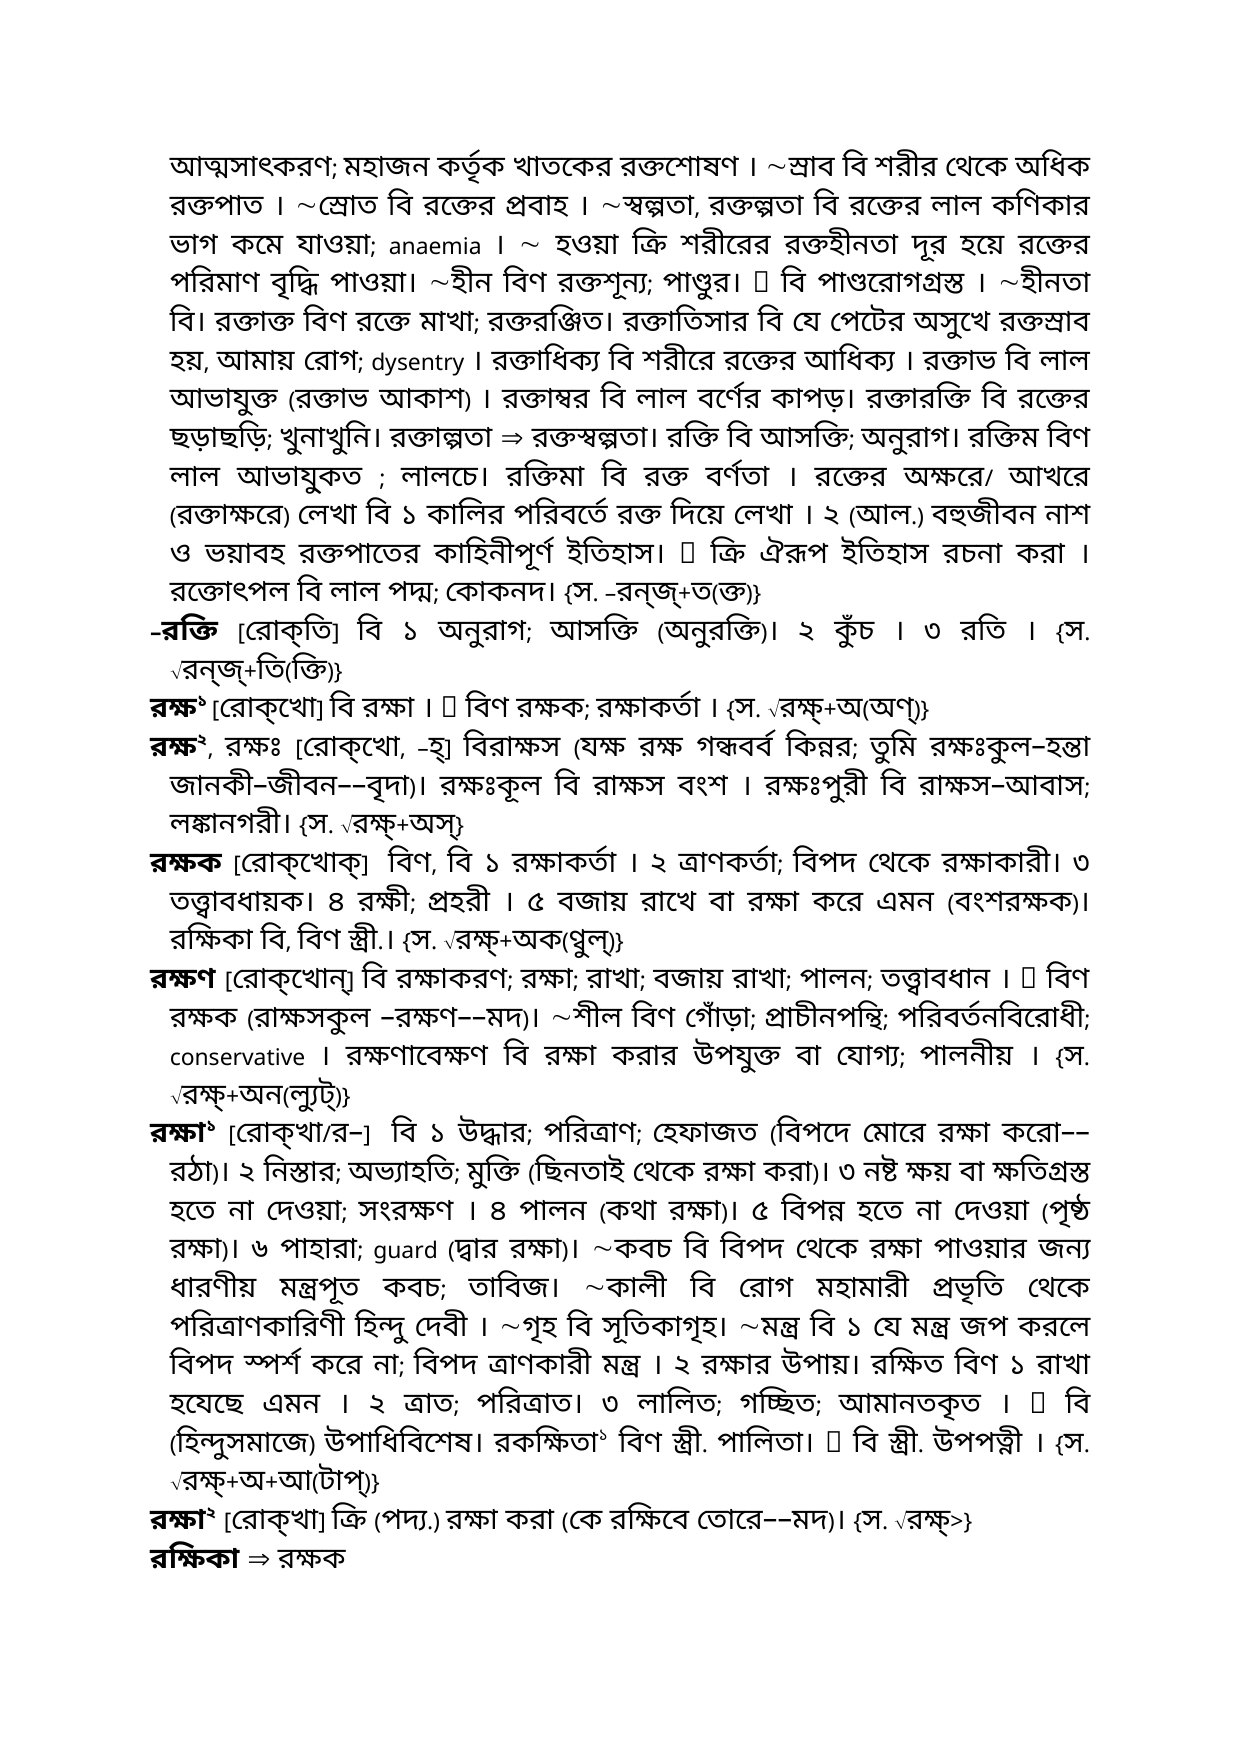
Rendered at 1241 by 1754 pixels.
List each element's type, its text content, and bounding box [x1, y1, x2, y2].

text রক্ষ১ [রোক্‌খো] বি রক্ষা । বিণ রক্ষক; রক্ষাকর্তা । {স. রক্ষ্‌+অ(অণ্‌)} [150, 691, 1090, 730]
text রক্ষিকা রক্ষক [150, 1541, 1090, 1580]
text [150, 150, 1090, 614]
text –রক্তি [রোক্‌তি] বি ১ অনুরাগ; আসক্তি (অনুরক্তি)। ২ কুঁচ । ৩ রতি । {স. রন্‌জ্‌+তি(ক্তি)} [150, 614, 1090, 691]
text রক্ষক [রোক্‌খোক্‌] বিণ, বি ১ রক্ষাকর্তা । ২ ত্রাণকর্তা; বিপদ থেকে রক্ষাকারী। ৩ তত্ত্বাবধায়ক। ৪ রক্ষী; প্রহরী । ৫ বজায় রাখে বা রক্ষা করে এমন (বংশরক্ষক)। রক্ষিকা বি, বিণ স্ত্রী.। {স. রক্ষ্‌+অক(ণ্বুল্‌)} [150, 846, 1090, 962]
text রক্ষা২ [রোক্‌খা] ক্রি (পদ্য.) রক্ষা করা (কে রক্ষিবে তোরে––মদ)। {স. রক্ষ্‌>} [150, 1503, 1090, 1541]
text রক্ষা১ [রোক্‌খা/র–] বি ১ উদ্ধার; পরিত্রাণ; হেফাজত (বিপদে মোরে রক্ষা করো––রঠা)। ২ নিস্তার; অভ্যাহতি; মুক্তি (ছিনতাই থেকে রক্ষা করা)। ৩ নষ্ট ক্ষয় বা ক্ষতিগ্রস্ত হতে না দেওয়া; সংরক্ষণ । ৪ পালন (কথা রক্ষা)। ৫ বিপন্ন হতে না দেওয়া (পৃষ্ঠ রক্ষা)। ৬ পাহারা; guard (দ্বার রক্ষা)। কবচ বি বিপদ থেকে রক্ষা পাওয়ার জন্য ধারণীয় মন্ত্রপূত কবচ; তাবিজ। কালী বি রোগ মহামারী প্রভৃতি থেকে পরিত্রাণকারিণী হিন্দু দেবী । গৃহ বি সূতিকাগৃহ। মন্ত্র বি ১ যে মন্ত্র জপ করলে বিপদ স্পর্শ করে না; বিপদ ত্রাণকারী মন্ত্র । ২ রক্ষার উপায়। রক্ষিত বিণ ১ রাখা হযেছে এমন । ২ ত্রাত; পরিত্রাত। ৩ লালিত; গচ্ছিত; আমানতকৃত । বি (হিন্দুসমাজে) উপাধিবিশেষ। রকক্ষিতা১ বিণ স্ত্রী. পালিতা। বি স্ত্রী. উপপত্নী । {স. রক্ষ্‌+অ+আ(টাপ্‌)} [150, 1116, 1090, 1503]
text রক্ষ২, রক্ষঃ [রোক্‌খো, –হ্‌] বিরাক্ষস (যক্ষ রক্ষ গন্ধবর্ব কিন্নর; তুমি রক্ষঃকুল–হন্তা জানকী–জীবন––বৃদা)। রক্ষঃকূল বি রাক্ষস বংশ । রক্ষঃপুরী বি রাক্ষস–আবাস; লঙ্কানগরী। {স. রক্ষ্‌+অস্‌} [150, 730, 1090, 846]
text রক্ষণ [রোক্‌খোন্‌] বি রক্ষাকরণ; রক্ষা; রাখা; বজায় রাখা; পালন; তত্ত্বাবধান । বিণ রক্ষক (রাক্ষসকুল –রক্ষণ––মদ)। শীল বিণ গোঁড়া; প্রাচীনপন্থি; পরিবর্তনবিরোধী; conservative । রক্ষণাবেক্ষণ বি রক্ষা করার উপযুক্ত বা যোগ্য; পালনীয় । {স. রক্ষ্‌+অন(ল্যুট্‌)} [150, 962, 1090, 1116]
